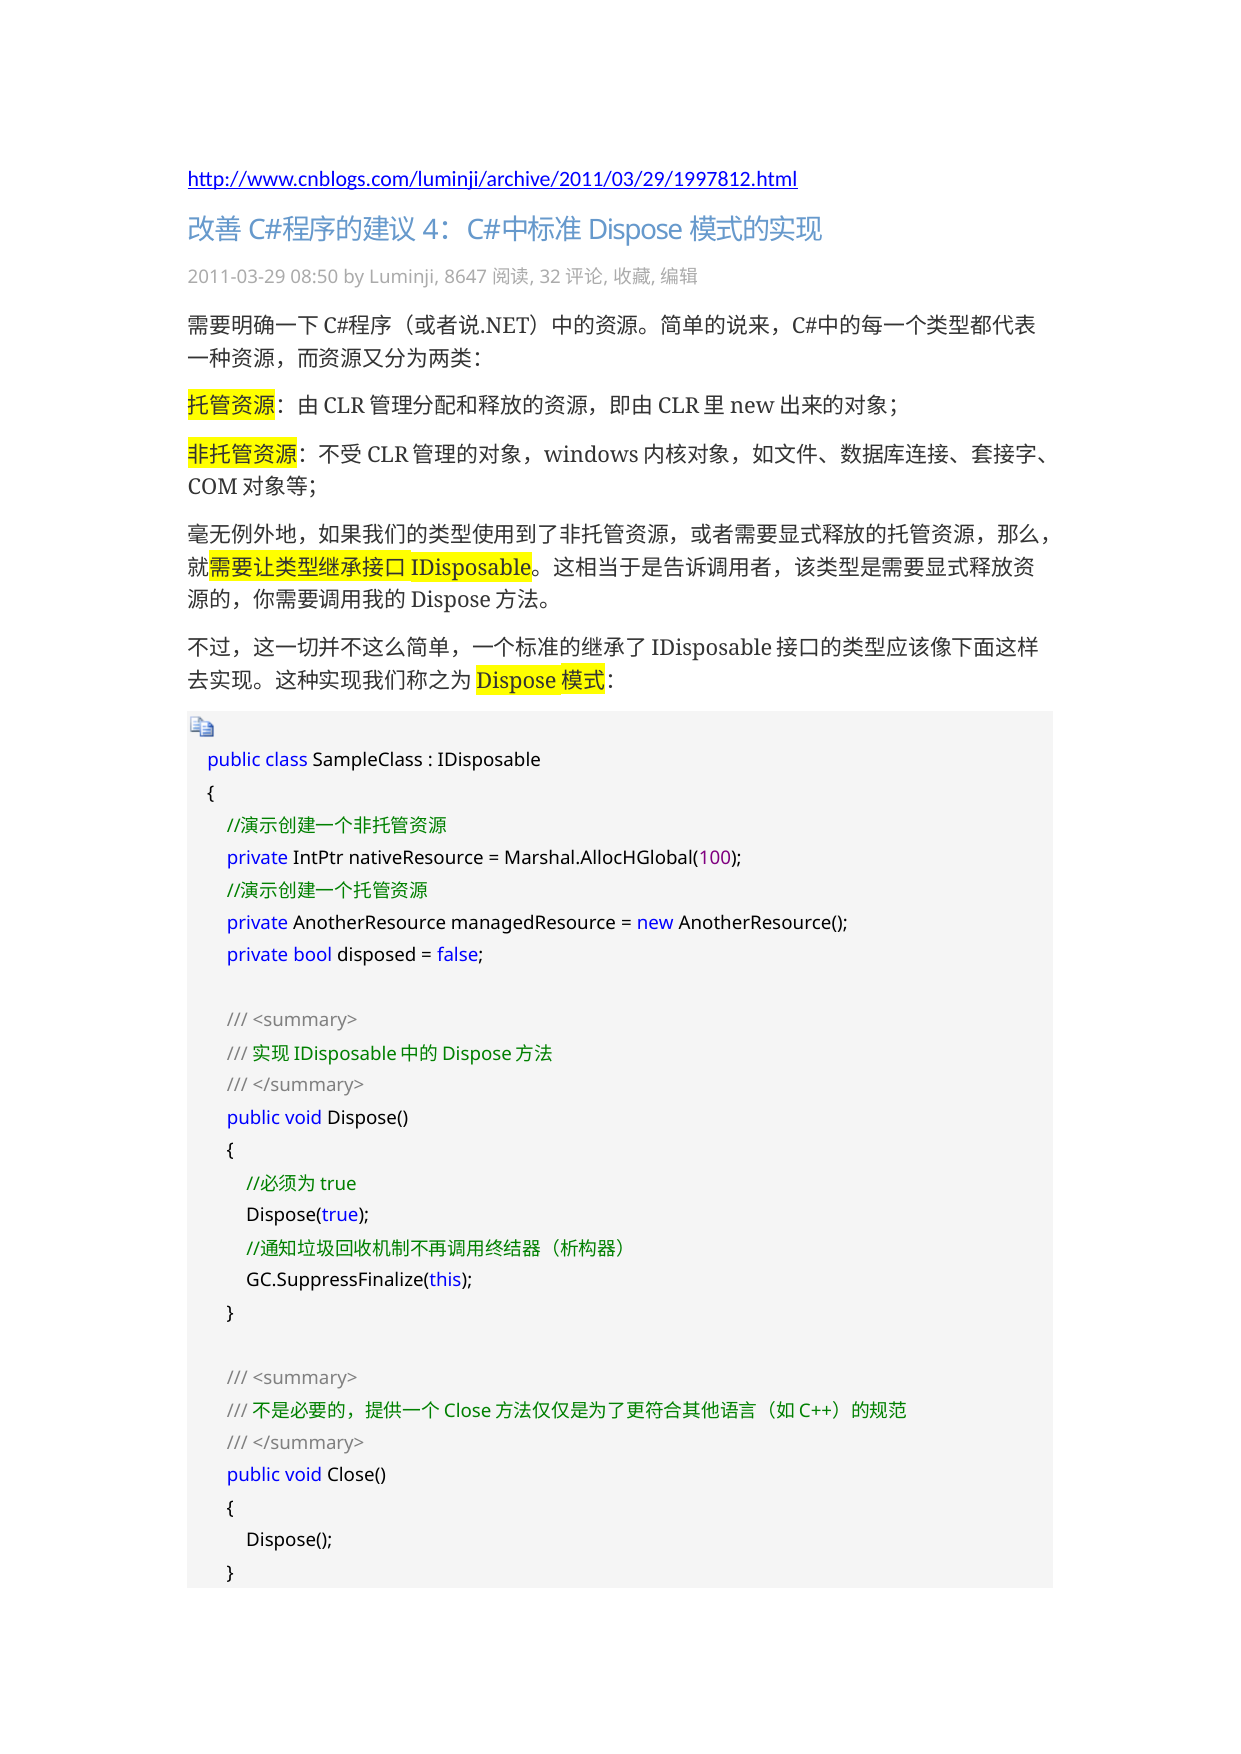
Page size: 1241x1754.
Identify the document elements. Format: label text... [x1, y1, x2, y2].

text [187, 743, 1053, 1588]
text 毫无例外地，如果我们的类型使用到了非托管资源，或者需要显式释放的托管资源，那么，就需要让类型继承接口IDisposable。这相当于是告诉调用者，该类型是需要显式释放资源的，你需要调用我的Dispose方法。 [187, 517, 1053, 614]
text 不过，这一切并不这么简单，一个标准的继承了IDisposable接口的类型应该像下面这样去实现。这种实现我们称之为Dispose模式： [187, 630, 1053, 695]
text 非托管资源：不受CLR管理的对象，windows内核对象，如文件、数据库连接、套接字、COM对象等； [187, 436, 1053, 501]
text 2011-03-29 08:50 by Luminji, 8647 阅读, 32 评论, 收藏, 编辑 [187, 259, 1053, 292]
text http://www.cnblogs.com/luminji/archive/2011/03/29/1997812.html [187, 162, 1053, 194]
text 需要明确一下C#程序（或者说.NET）中的资源。简单的说来，C#中的每一个类型都代表一种资源，而资源又分为两类： [187, 308, 1053, 373]
text 改善C#程序的建议4：C#中标准Dispose模式的实现 [187, 194, 1053, 259]
text 托管资源：由CLR管理分配和释放的资源，即由CLR里new出来的对象； [187, 388, 1053, 421]
picture [187, 710, 219, 742]
